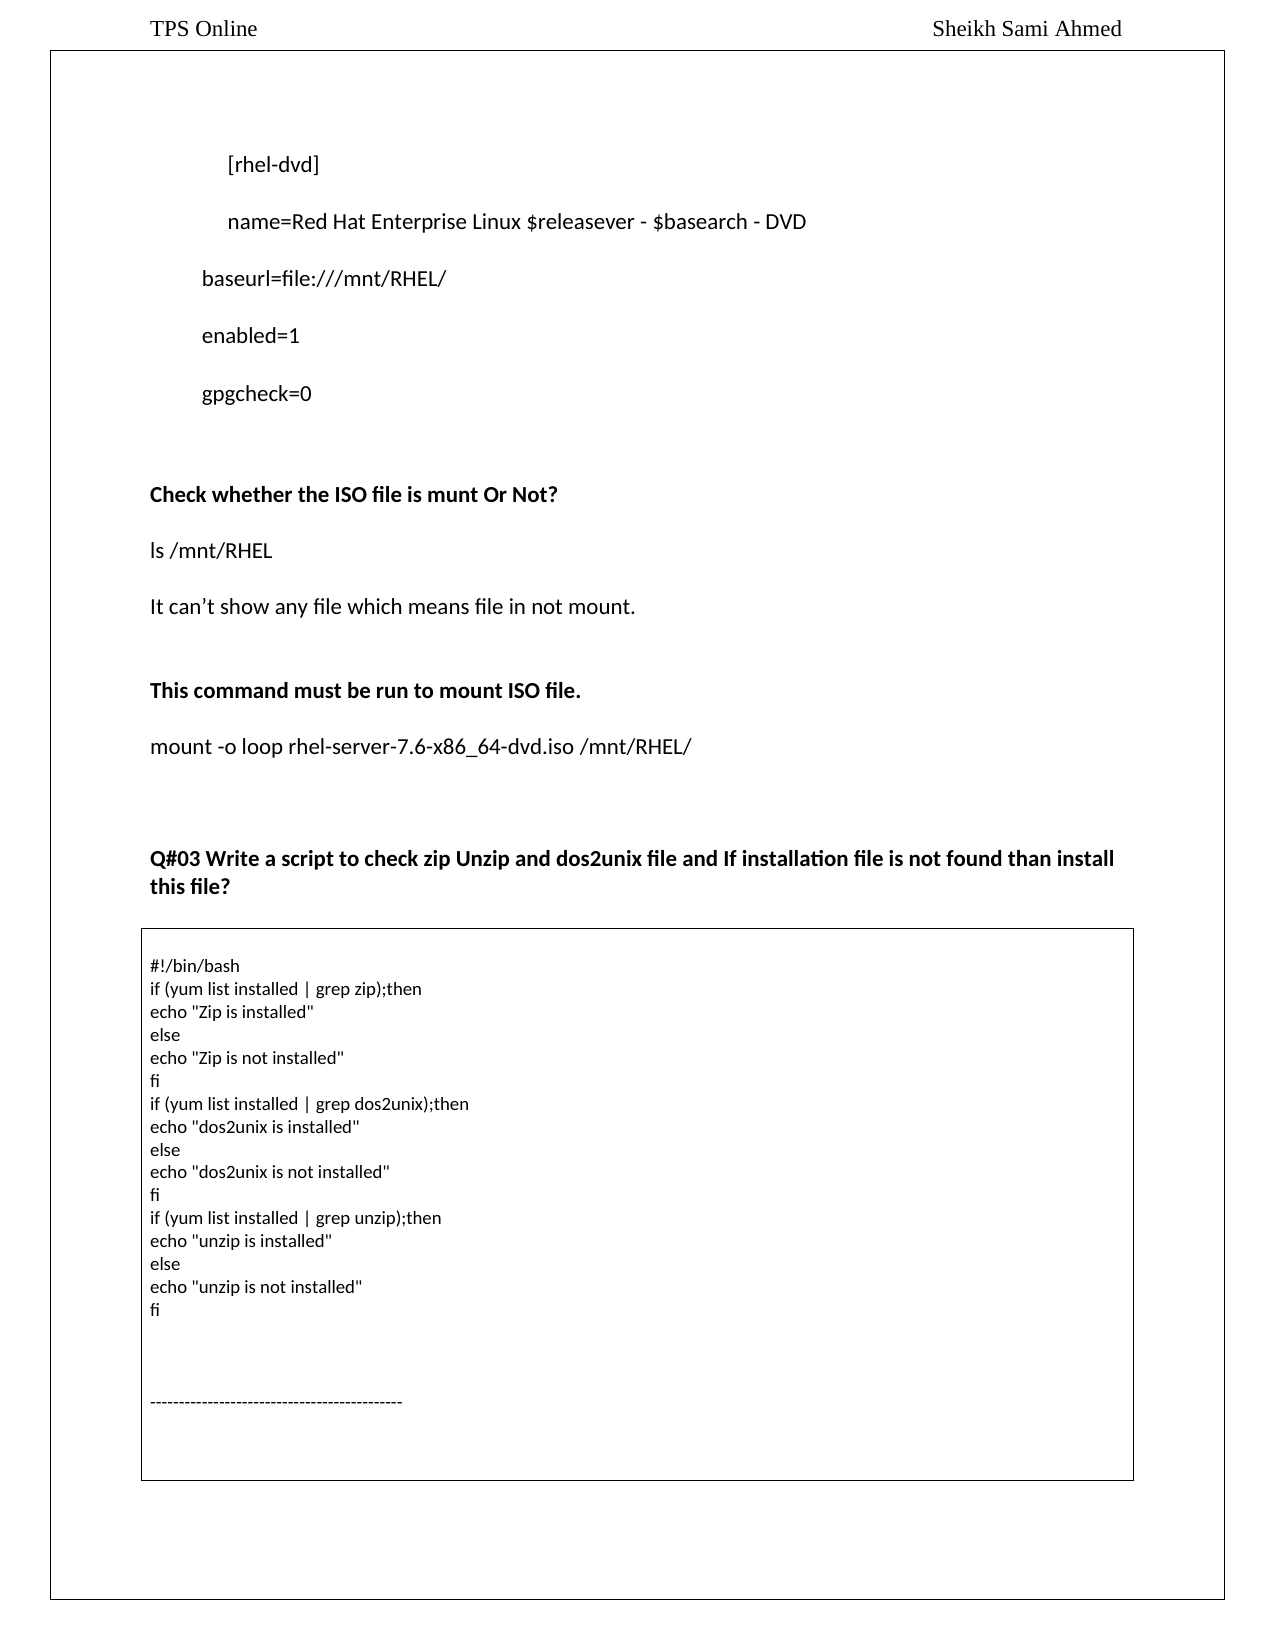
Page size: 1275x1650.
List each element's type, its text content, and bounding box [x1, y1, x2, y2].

text else [150, 1252, 1125, 1275]
text ls /mnt/RHEL [150, 536, 1125, 564]
text It can’t show any file which means file in not mount. [150, 592, 1125, 620]
text baseurl=file:///mnt/RHEL/ [150, 264, 1125, 292]
text echo "dos2unix is not installed" [150, 1161, 1125, 1183]
text fi [150, 1298, 1125, 1321]
text [rhel-dvd] [150, 150, 1125, 178]
text echo "dos2unix is installed" [150, 1115, 1125, 1138]
text Check whether the ISO file is munt Or Not? [150, 480, 1125, 508]
text if (yum list installed | grep unzip);then [150, 1206, 1125, 1229]
text gpgcheck=0 [150, 379, 1125, 407]
text echo "Zip is not installed" [150, 1046, 1125, 1069]
text echo "unzip is installed" [150, 1229, 1125, 1252]
text Q#03 Write a script to check zip Unzip and dos2unix file and If installation file is not found than install this file? [150, 844, 1125, 900]
text else [150, 1138, 1125, 1161]
text else [150, 1023, 1125, 1046]
text fi [150, 1183, 1125, 1206]
text if (yum list installed | grep zip);then [150, 977, 1125, 1000]
text if (yum list installed | grep dos2unix);then [150, 1092, 1125, 1115]
text enabled=1 [150, 322, 1125, 349]
text -------------------------------------------- [150, 1390, 1125, 1413]
text mount -o loop rhel-server-7.6-x86_64-dvd.iso /mnt/RHEL/ [150, 732, 1125, 760]
text fi [150, 1069, 1125, 1092]
text This command must be run to mount ISO file. [150, 676, 1125, 704]
text name=Red Hat Enterprise Linux $releasever - $basearch - DVD [150, 207, 1125, 235]
text echo "Zip is installed" [150, 1000, 1125, 1023]
text #!/bin/bash [150, 954, 1125, 977]
text echo "unzip is not installed" [150, 1275, 1125, 1298]
